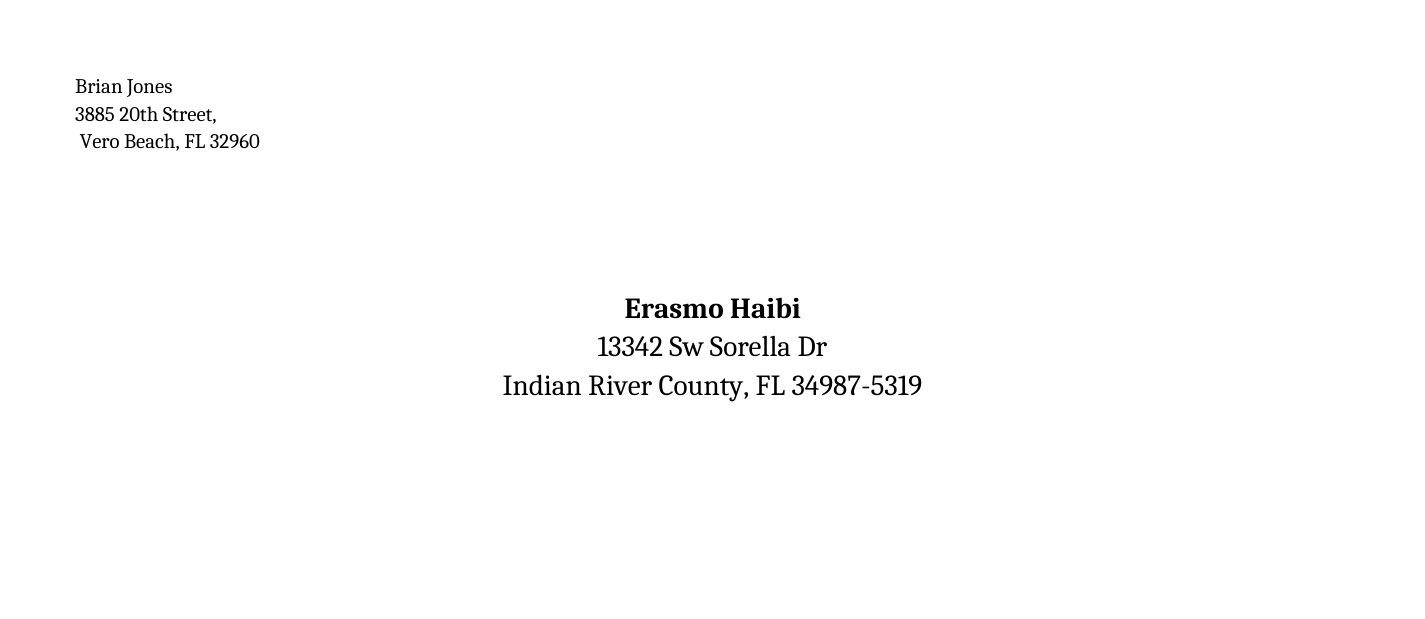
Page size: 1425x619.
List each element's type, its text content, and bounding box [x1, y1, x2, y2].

text Brian Jones 3885 20th Street, Vero Beach, FL 32960 [75, 75, 1350, 154]
text Erasmo Haibi 13342 Sw Sorella Dr Indian River County, FL 34987-5319 [75, 292, 1350, 402]
